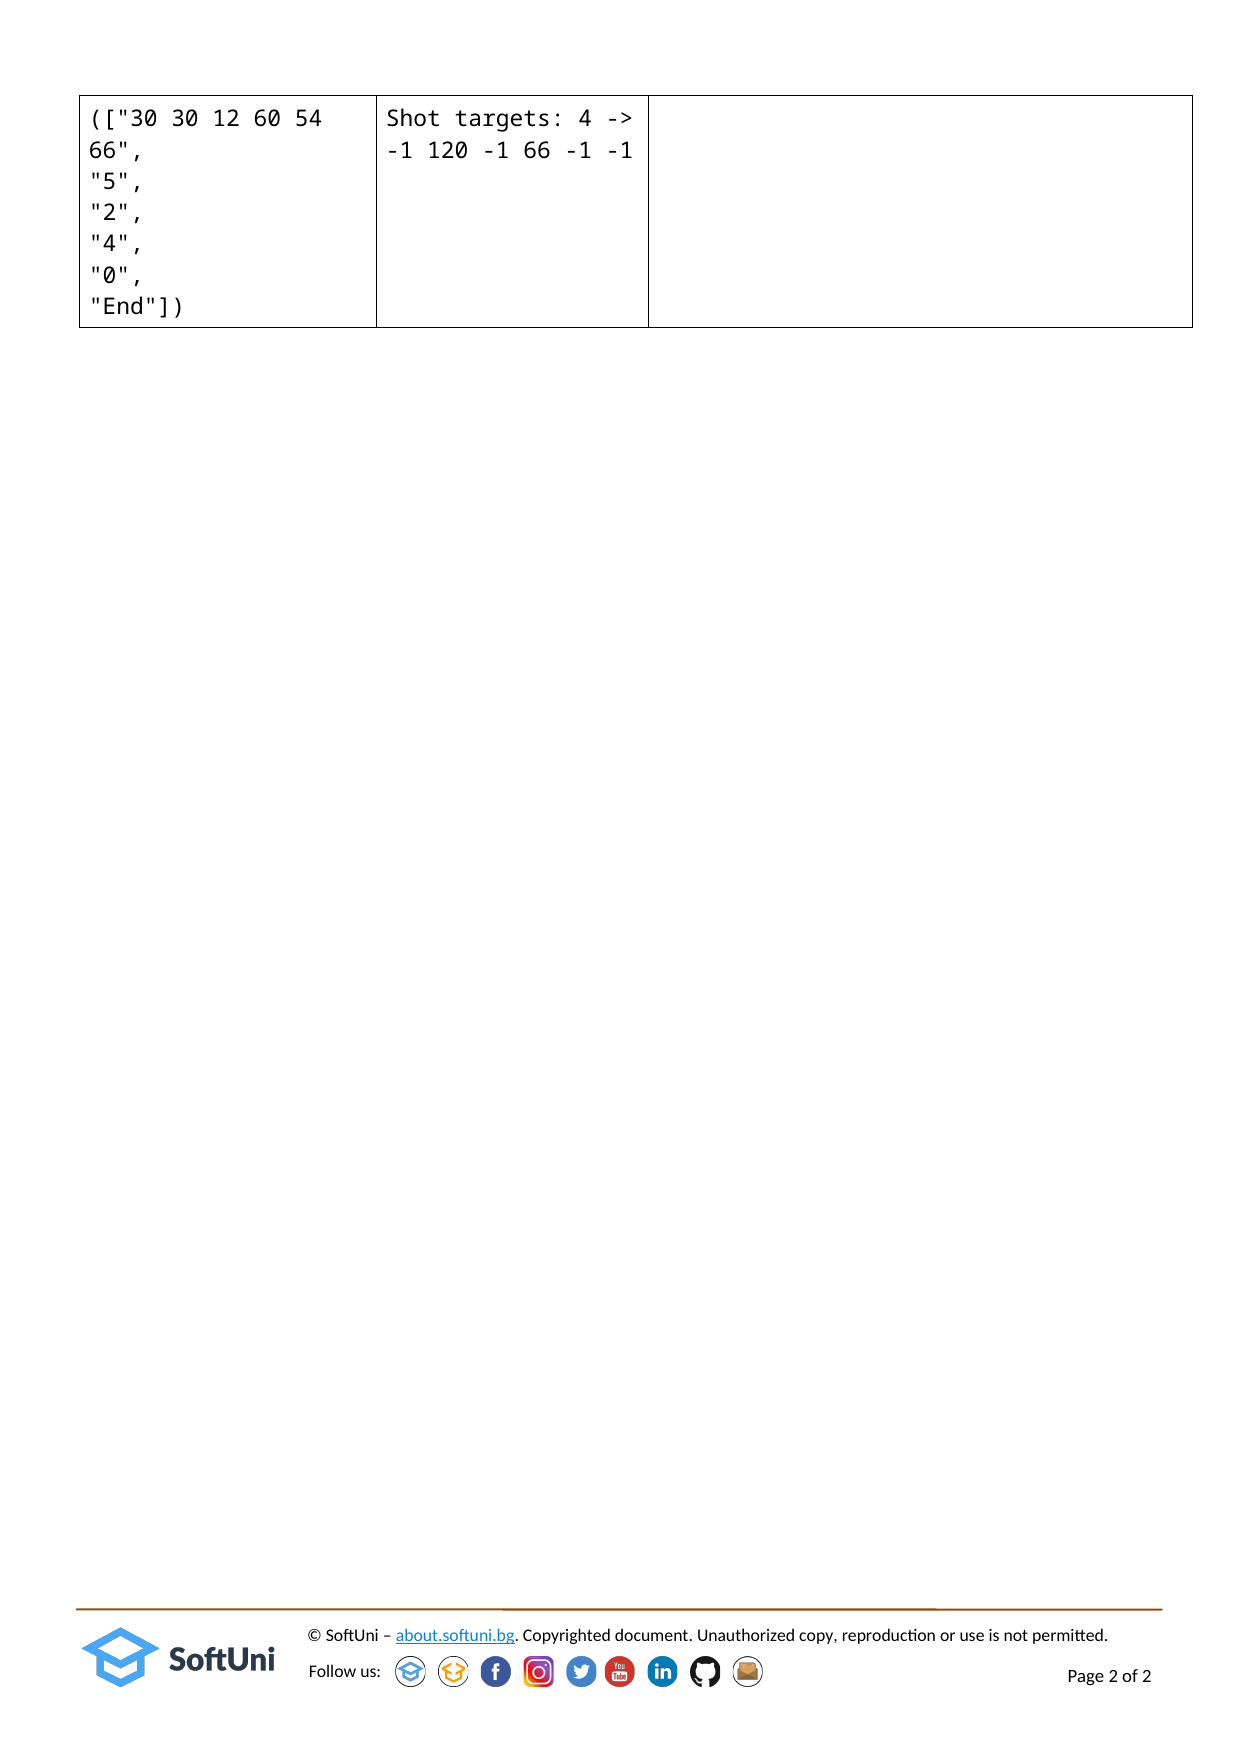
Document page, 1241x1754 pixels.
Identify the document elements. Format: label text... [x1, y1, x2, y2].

picture [647, 1678, 656, 1687]
picture [690, 1656, 721, 1687]
picture [395, 1656, 426, 1687]
picture [669, 1656, 678, 1665]
picture [661, 1669, 671, 1678]
picture [480, 1656, 511, 1687]
table_cell Shot targets: 4 -> -1 120 -1 66 -1 -1 [377, 96, 648, 327]
table_cell [649, 96, 1192, 327]
picture [523, 1656, 554, 1687]
picture [566, 1656, 597, 1687]
table_cell (["30 30 12 60 54 66", "5", "2", "4", "0", "End"]) [80, 96, 376, 327]
picture [647, 1656, 656, 1665]
picture [438, 1656, 469, 1687]
picture [669, 1678, 678, 1687]
picture [732, 1656, 763, 1687]
picture [75, 1621, 281, 1693]
picture [604, 1656, 635, 1687]
